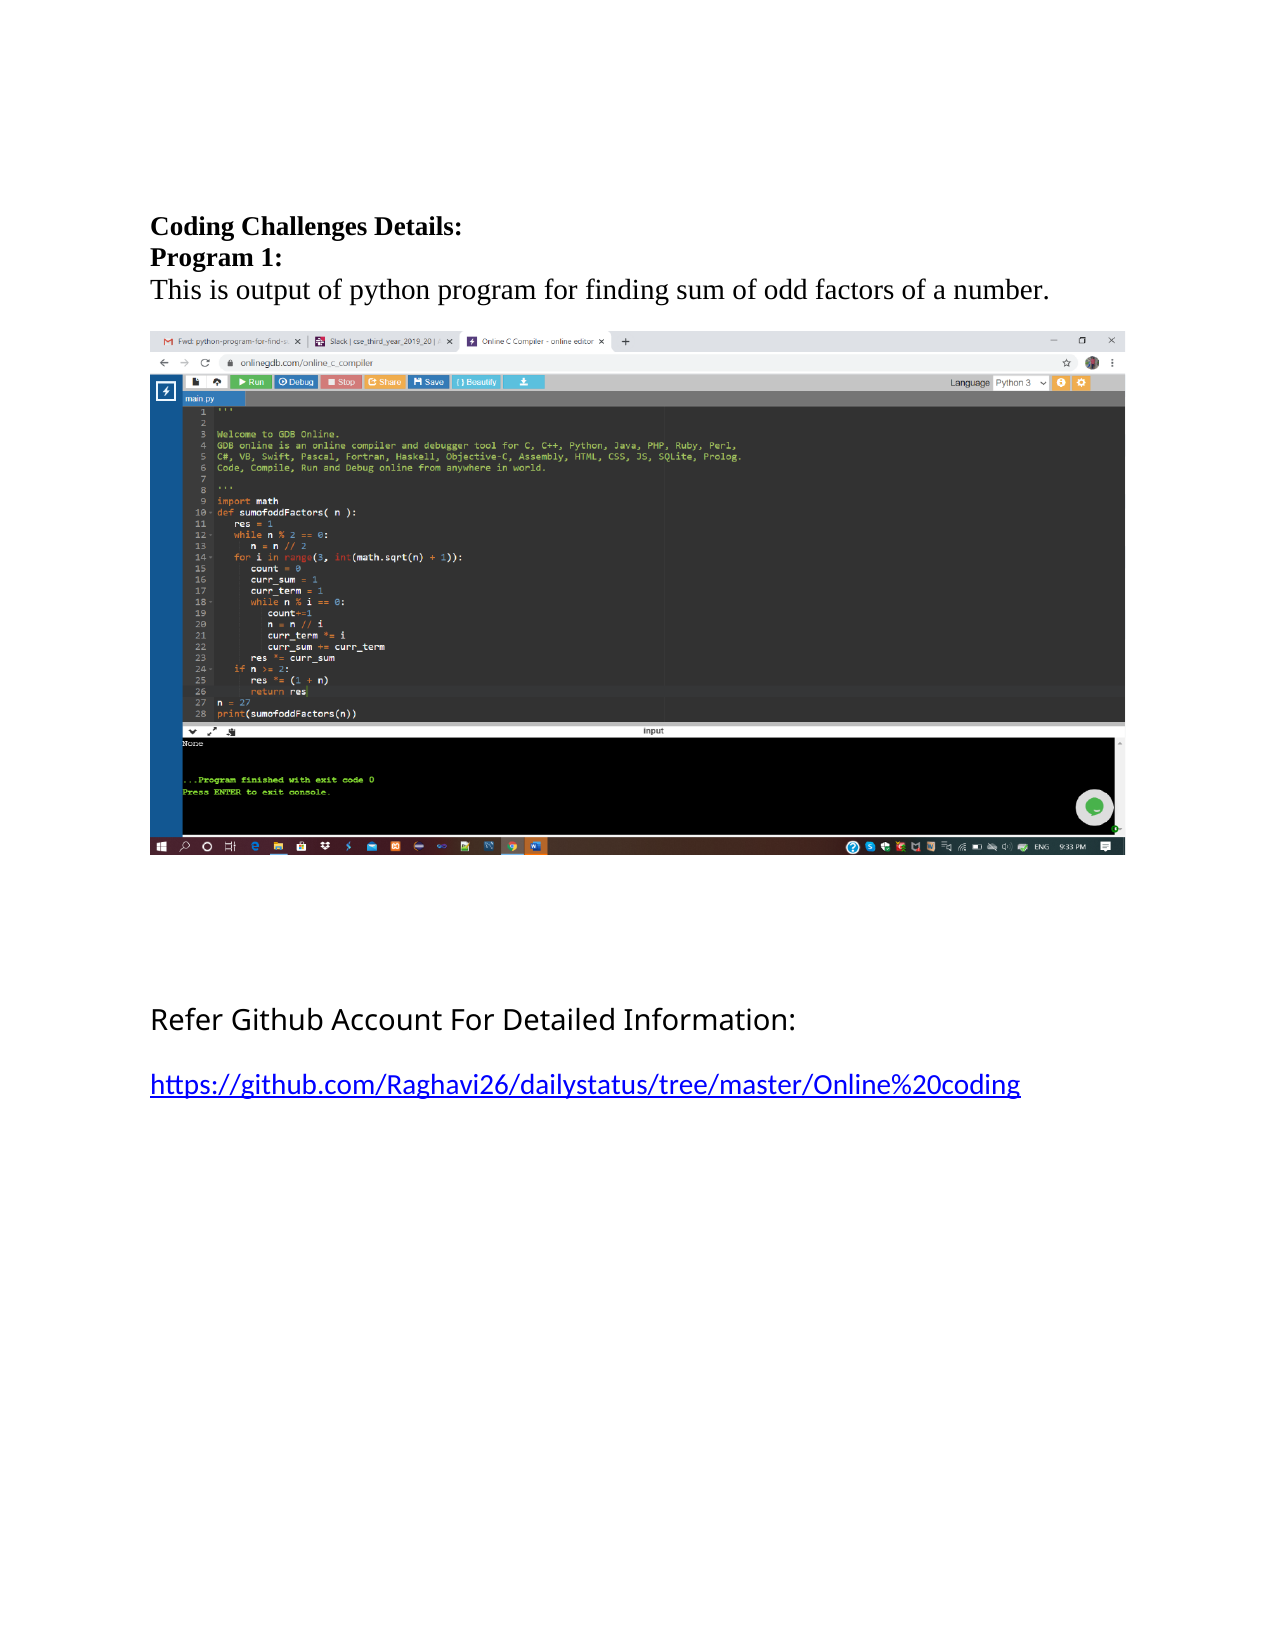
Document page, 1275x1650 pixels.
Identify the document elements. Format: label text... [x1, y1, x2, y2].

text This is output of python program for finding sum of odd factors of a number. [150, 272, 1125, 306]
text Refer Github Account For Detailed Information: [150, 999, 1125, 1039]
text Coding Challenges Details: [150, 210, 1125, 241]
text Program 1: [150, 241, 1125, 272]
text https://github.com/Raghavi26/dailystatus/tree/master/Online%20coding [150, 1066, 1125, 1101]
